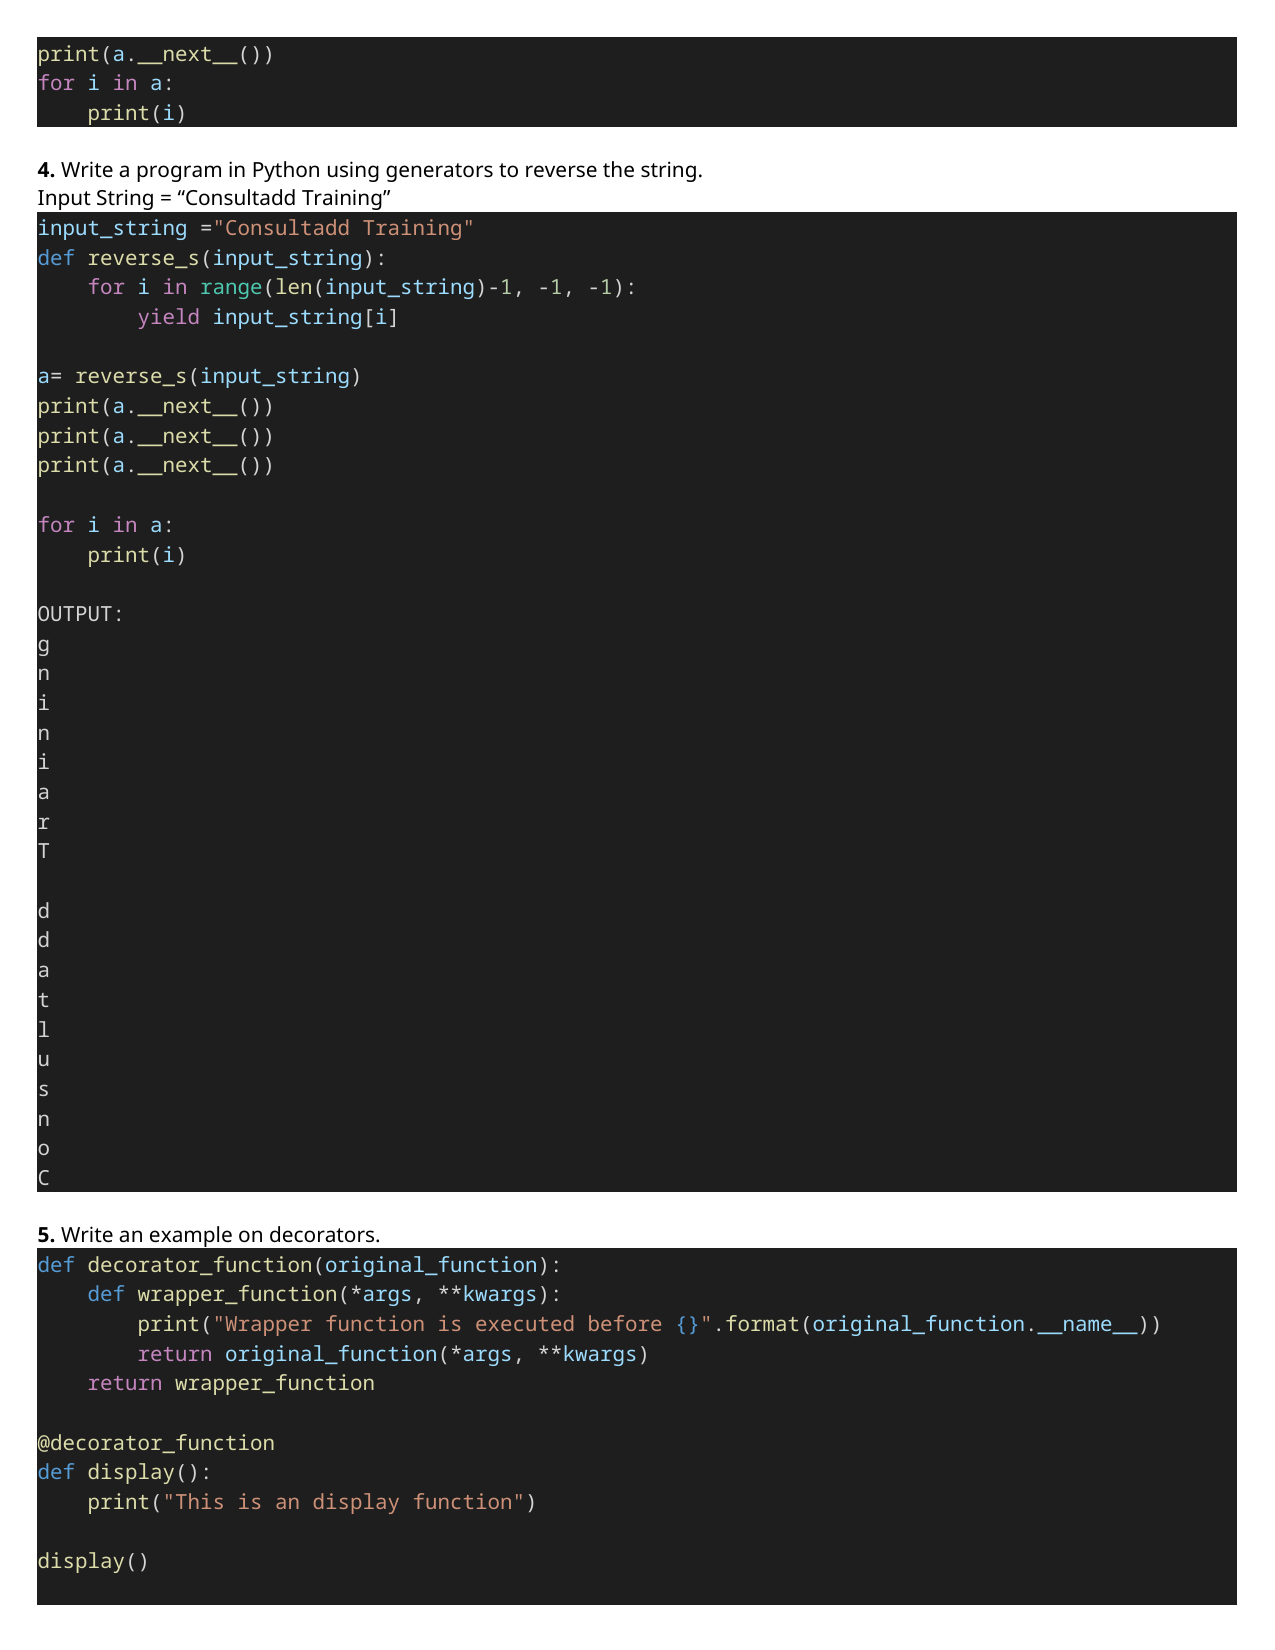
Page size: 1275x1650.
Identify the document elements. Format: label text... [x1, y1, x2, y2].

text OUTPUT: [37, 598, 1237, 627]
text print("This is an display function") [37, 1486, 1237, 1516]
text 4. Write a program in Python using generators to reverse the string. [37, 155, 1237, 183]
text for i in range(len(input_string)-1, -1, -1): [37, 271, 1237, 301]
text for i in a: [37, 509, 1237, 538]
text yield input_string[i] [37, 301, 1237, 331]
text a [37, 954, 1237, 984]
text def wrapper_function(*args, **kwargs): [37, 1278, 1237, 1308]
text for i in a: [37, 67, 1237, 97]
text return original_function(*args, **kwargs) [37, 1337, 1237, 1367]
text s [37, 1073, 1237, 1102]
text d [37, 895, 1237, 924]
text def display(): [37, 1456, 1237, 1486]
text d [37, 924, 1237, 954]
text T [37, 835, 1237, 865]
text g [37, 627, 1237, 657]
text n [37, 1102, 1237, 1132]
text u [37, 1043, 1237, 1073]
text C [37, 1162, 1237, 1192]
text print("Wrapper function is executed before {}".format(original_function.__name__)) [37, 1308, 1237, 1337]
text input_string ="Consultadd Training" [37, 212, 1237, 242]
text n [37, 657, 1237, 687]
text @decorator_function [37, 1427, 1237, 1456]
text print(a.__next__()) [37, 449, 1237, 479]
text a= reverse_s(input_string) [37, 360, 1237, 390]
text 5. Write an example on decorators. [37, 1220, 1237, 1248]
text display() [37, 1545, 1237, 1575]
text Input String = “Consultadd Training” [37, 183, 1237, 212]
text print(i) [37, 97, 1237, 127]
text return wrapper_function [37, 1367, 1237, 1397]
text print(i) [37, 538, 1237, 568]
text a [37, 776, 1237, 806]
text i [37, 746, 1237, 776]
text l [37, 1013, 1237, 1043]
text def reverse_s(input_string): [37, 242, 1237, 271]
text n [37, 717, 1237, 746]
text t [37, 984, 1237, 1013]
text print(a.__next__()) [37, 37, 1237, 67]
text r [37, 806, 1237, 835]
text print(a.__next__()) [37, 420, 1237, 449]
text i [37, 687, 1237, 717]
text o [37, 1132, 1237, 1162]
text print(a.__next__()) [37, 390, 1237, 420]
text def decorator_function(original_function): [37, 1248, 1237, 1278]
